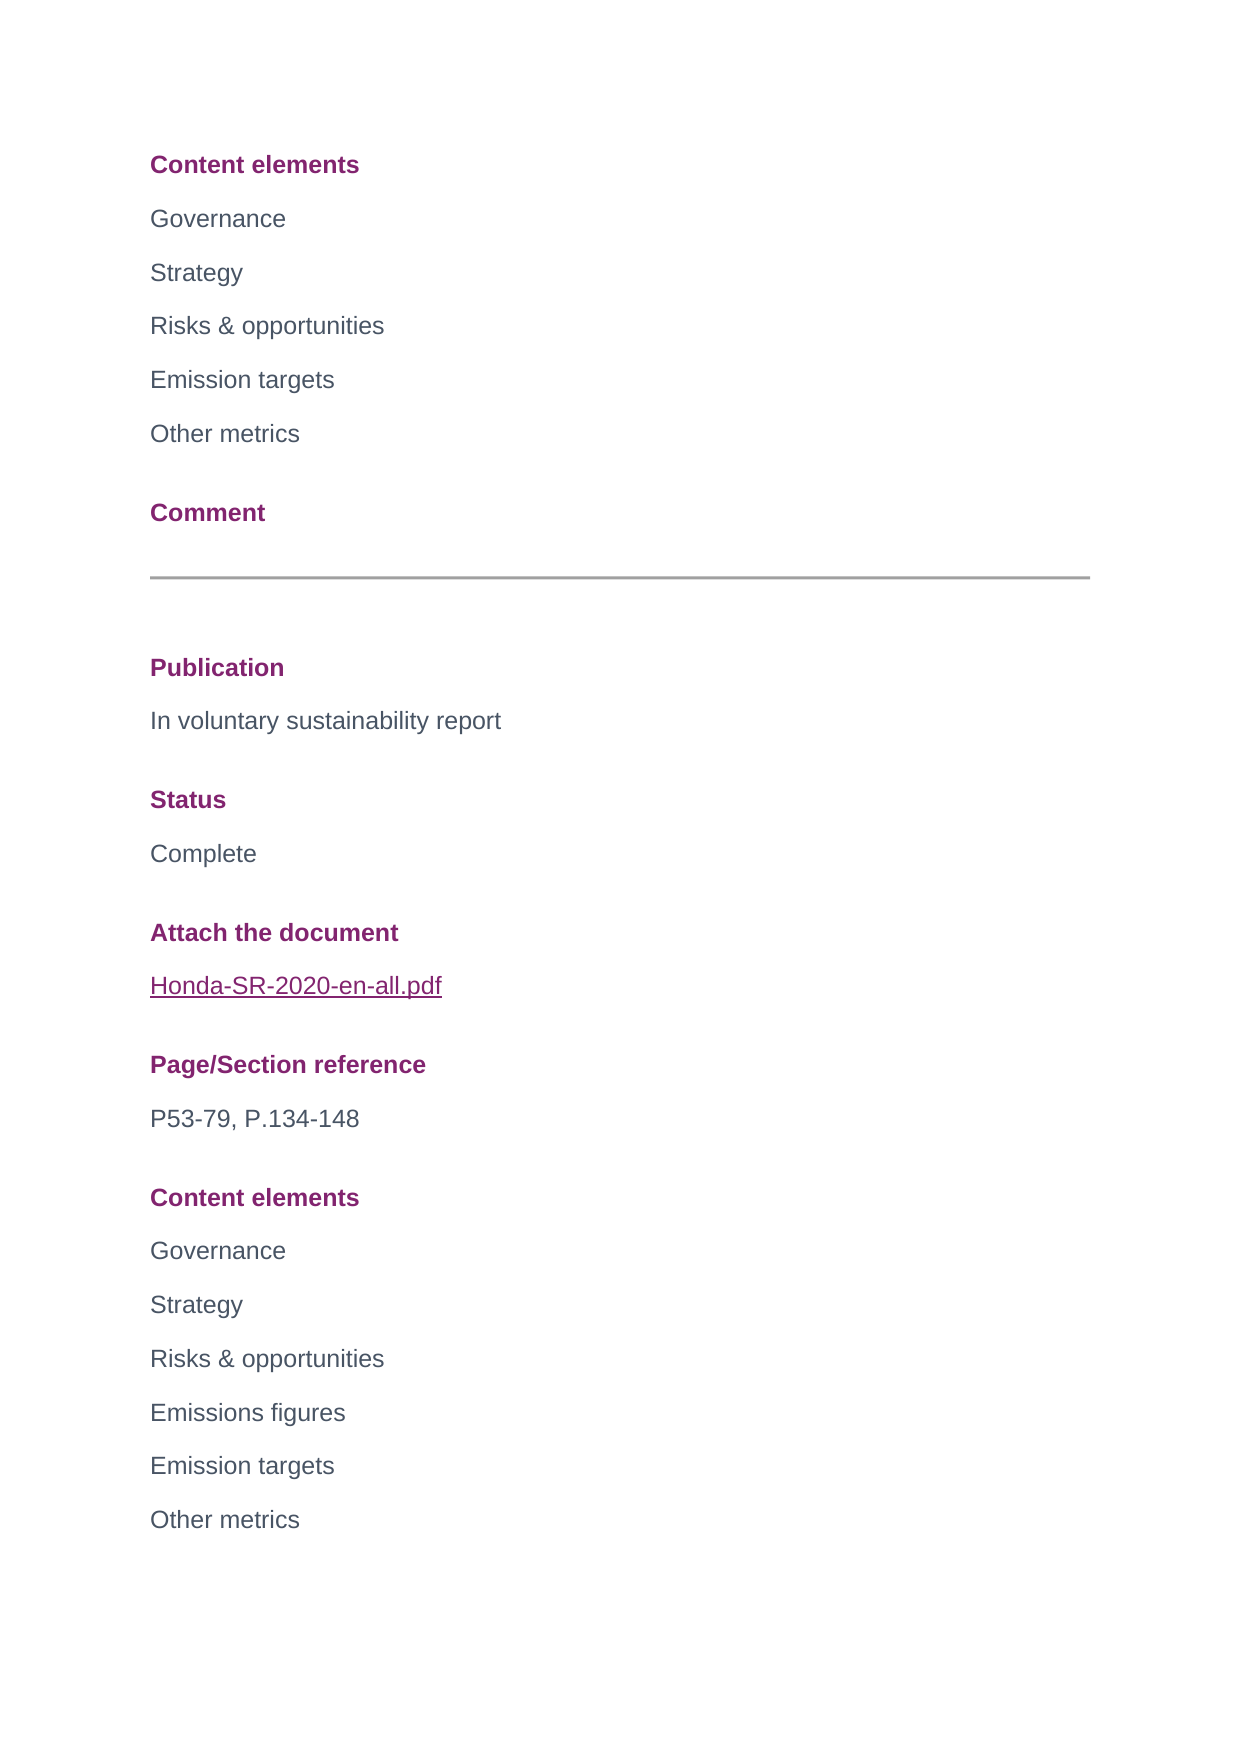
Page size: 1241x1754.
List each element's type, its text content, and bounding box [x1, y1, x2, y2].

text Strategy [150, 1290, 1090, 1319]
text Emission targets [150, 1451, 1090, 1480]
text Other metrics [150, 1505, 1090, 1534]
text Honda-SR-2020-en-all.pdf [150, 971, 1090, 1000]
text Complete [150, 839, 1090, 868]
text P53-79, P.134-148 [150, 1104, 1090, 1133]
text Governance [150, 1236, 1090, 1265]
subtitle Content elements [150, 1183, 1090, 1211]
text Other metrics [150, 419, 1090, 447]
subtitle Page/Section reference [150, 1050, 1090, 1079]
subtitle Status [150, 785, 1090, 814]
subtitle Attach the document [150, 918, 1090, 946]
text Strategy [150, 257, 1090, 286]
text In voluntary sustainability report [150, 706, 1090, 735]
text Governance [150, 204, 1090, 232]
text Emissions figures [150, 1398, 1090, 1426]
text Risks & opportunities [150, 1344, 1090, 1373]
subtitle Content elements [150, 150, 1090, 179]
subtitle Publication [150, 653, 1090, 681]
text Emission targets [150, 365, 1090, 394]
subtitle Comment [150, 497, 1090, 526]
text Risks & opportunities [150, 311, 1090, 340]
